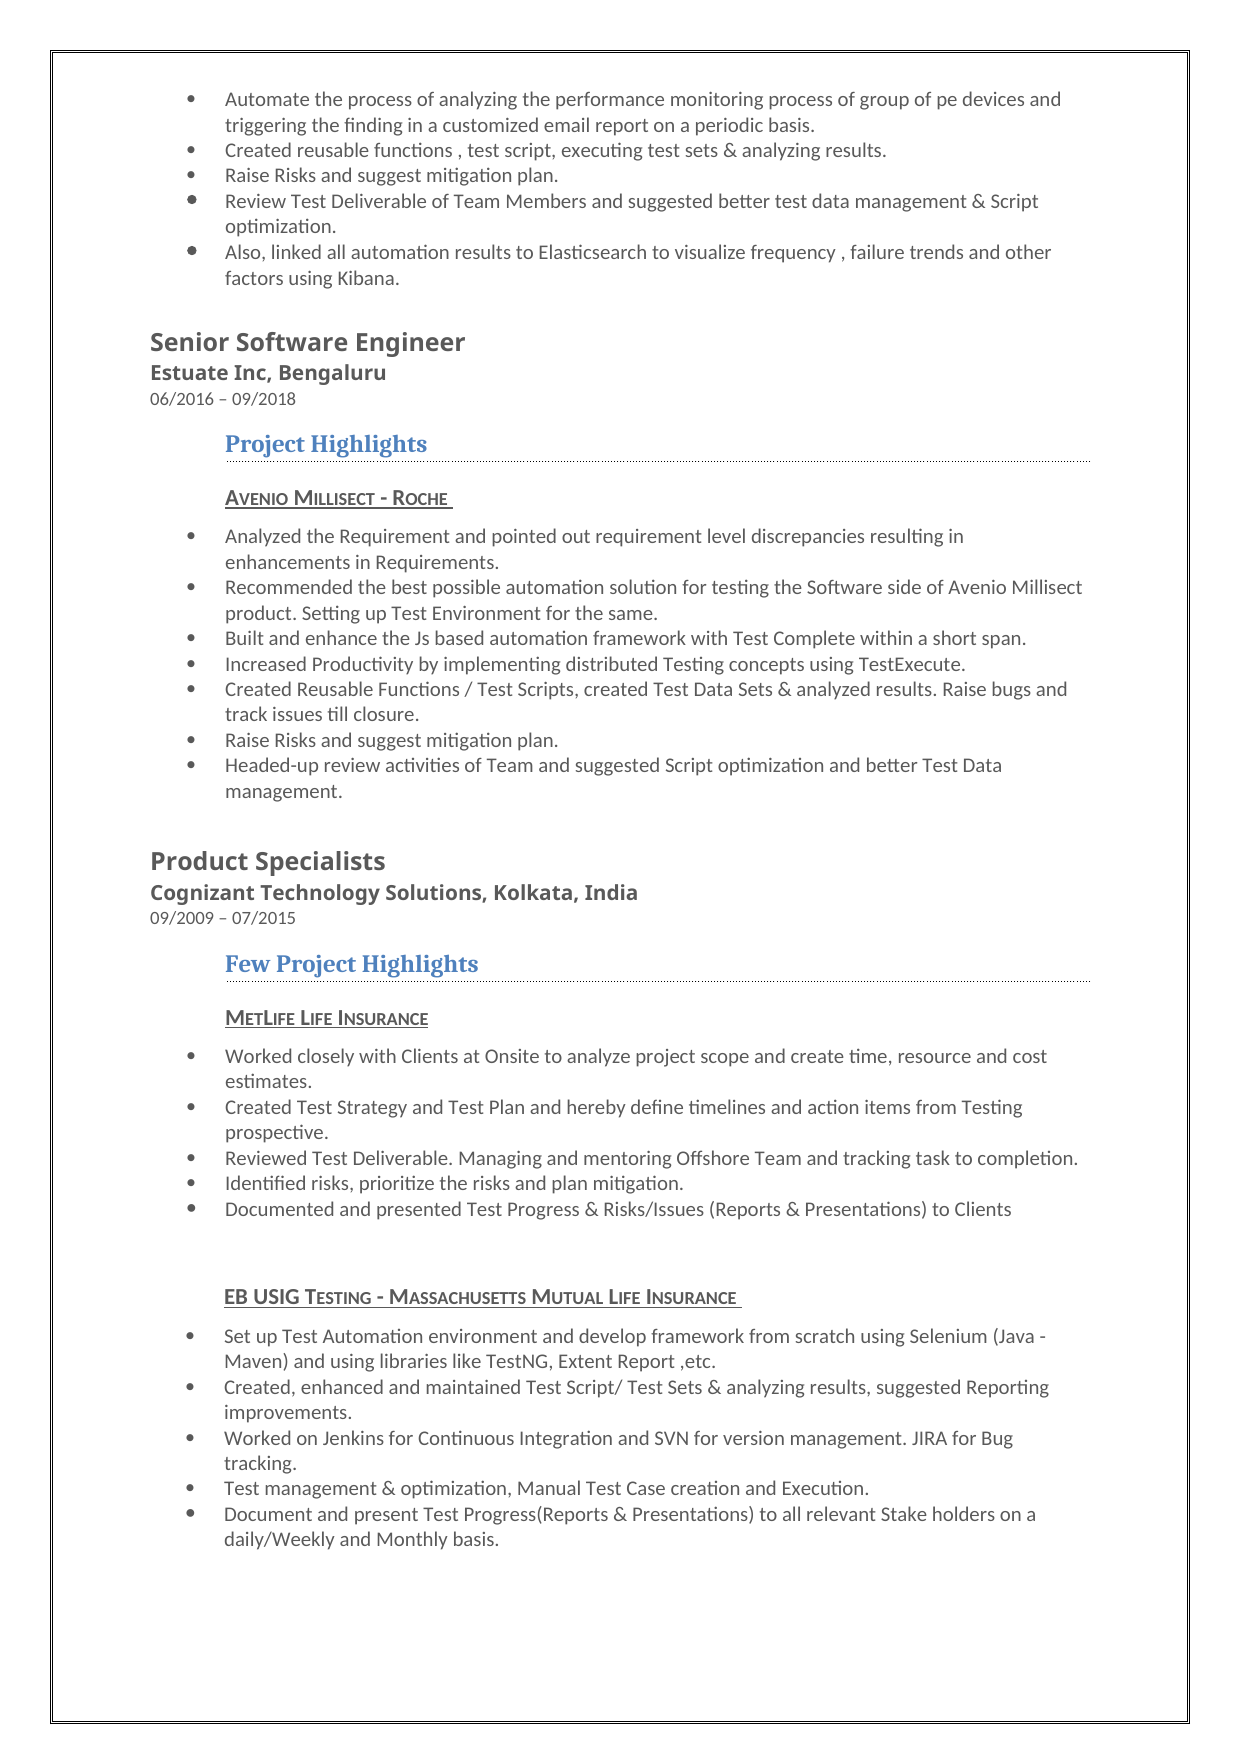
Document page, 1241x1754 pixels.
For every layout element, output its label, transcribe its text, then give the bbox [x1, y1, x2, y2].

subtitle Project Highlights [225, 430, 1090, 462]
subtitle EB USIG Testing - Massachusetts Mutual Life Insurance [224, 1282, 1090, 1311]
list Also, linked all automation results to Elasticsearch to visualize frequency , failure trends and other factors using Kibana. [187, 239, 1090, 290]
list Headed-up review activities of Team and suggested Script optimization and better Test Data management. [187, 752, 1090, 803]
list Built and enhance the Js based automation framework with Test Complete within a short span. [187, 625, 1090, 651]
list Reviewed Test Deliverable. Managing and mentoring Offshore Team and tracking task to completion. [187, 1145, 1090, 1170]
text Estuate Inc, Bengaluru [150, 358, 1090, 387]
list Raise Risks and suggest mitigation plan. [187, 163, 1090, 188]
list Raise Risks and suggest mitigation plan. [187, 727, 1090, 752]
text Cognizant Technology Solutions, Kolkata, India [150, 878, 1090, 906]
list Analyzed the Requirement and pointed out requirement level discrepancies resulting in enhancements in Requirements. [187, 524, 1090, 574]
list Created Reusable Functions / Test Scripts, created Test Data Sets & analyzed results. Raise bugs and track issues till closure. [187, 676, 1090, 727]
list Documented and presented Test Progress & Risks/Issues (Reports & Presentations) to Clients [187, 1196, 1090, 1221]
text 06/2016 – 09/2018 [150, 387, 1090, 409]
subtitle Avenio Millisect - Roche [225, 483, 1090, 511]
text 09/2009 – 07/2015 [150, 906, 1090, 929]
subtitle MetLife Life Insurance [225, 1003, 1090, 1031]
list Created, enhanced and maintained Test Script/ Test Sets & analyzing results, suggested Reporting improvements. [186, 1374, 1090, 1425]
list Recommended the best possible automation solution for testing the Software side of Avenio Millisect product. Setting up Test Environment for the same. [187, 574, 1090, 625]
list Automate the process of analyzing the performance monitoring process of group of pe devices and triggering the finding in a customized email report on a periodic basis. [187, 86, 1090, 137]
list Created Test Strategy and Test Plan and hereby define timelines and action items from Testing prospective. [187, 1094, 1090, 1145]
list Increased Productivity by implementing distributed Testing concepts using TestExecute. [187, 651, 1090, 676]
list Test management & optimization, Manual Test Case creation and Execution. [186, 1476, 1090, 1501]
subtitle Few Project Highlights [225, 950, 1090, 982]
list Document and present Test Progress(Reports & Presentations) to all relevant Stake holders on a daily/Weekly and Monthly basis. [186, 1501, 1090, 1552]
text Senior Software Engineer [150, 324, 1090, 358]
list Worked closely with Clients at Onsite to analyze project scope and create time, resource and cost estimates. [187, 1043, 1090, 1094]
list Created reusable functions , test script, executing test sets & analyzing results. [187, 137, 1090, 163]
list Identified risks, prioritize the risks and plan mitigation. [187, 1170, 1090, 1196]
list Worked on Jenkins for Continuous Integration and SVN for version management. JIRA for Bug tracking. [186, 1425, 1090, 1476]
text Product Specialists [150, 844, 1090, 878]
list Set up Test Automation environment and develop framework from scratch using Selenium (Java - Maven) and using libraries like TestNG, Extent Report ,etc. [186, 1323, 1090, 1374]
list Review Test Deliverable of Team Members and suggested better test data management & Script optimization. [187, 188, 1090, 239]
